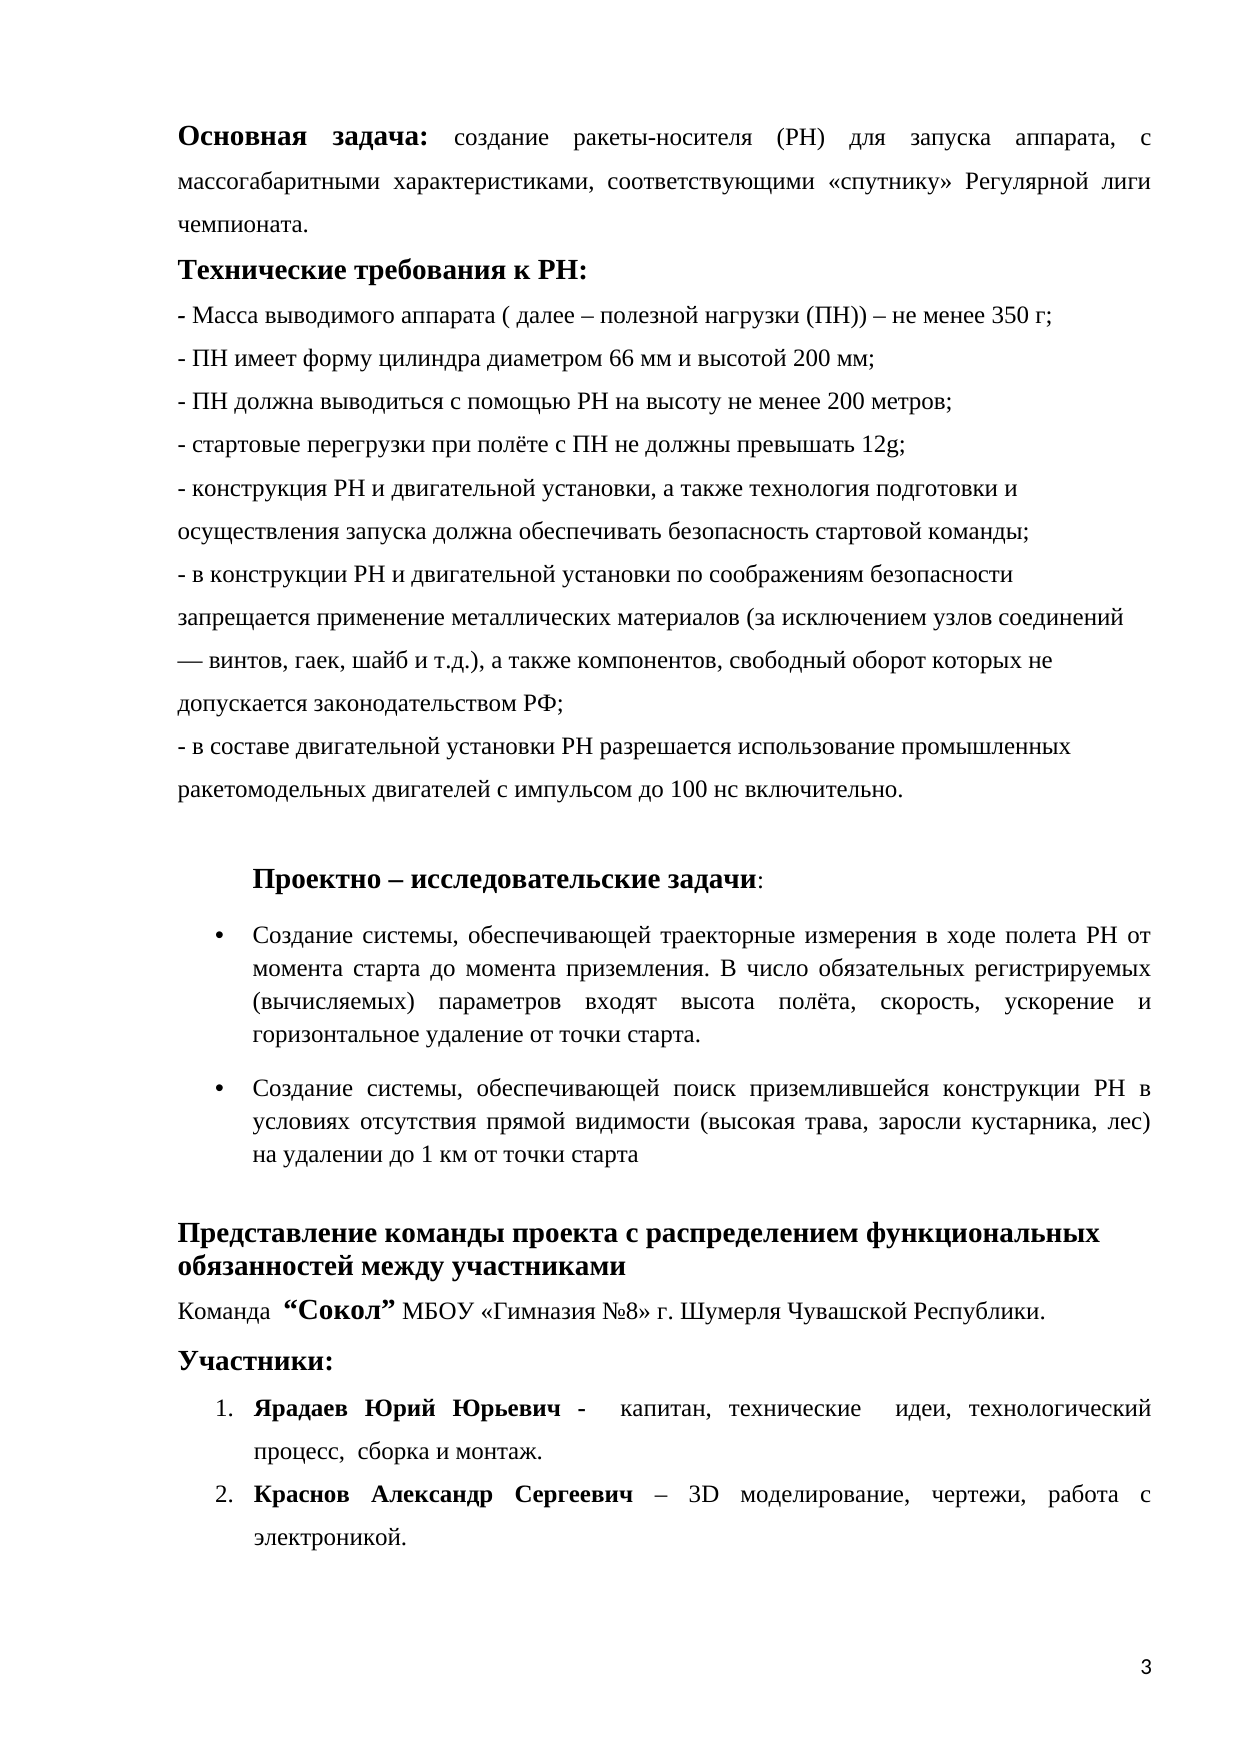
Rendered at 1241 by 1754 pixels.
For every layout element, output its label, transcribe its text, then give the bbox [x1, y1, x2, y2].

list Создание системы, обеспечивающей поиск приземлившейся конструкции РН в условиях отсутствия прямой видимости (высокая трава, заросли кустарника, лес) на удалении до 1 км от точки старта [215, 1073, 1152, 1168]
list Краснов Александр Сергеевич – 3D моделирование, чертежи, работа с электроникой. [215, 1479, 1152, 1551]
list - в конструкции РН и двигательной установки по соображениям безопасности запрещается применение металлических материалов (за исключением узлов соединений — винтов, гаек, шайб и т.д.), а также компонентов, свободный оборот которых не допускается законодательством РФ; [177, 559, 1152, 717]
list - стартовые перегрузки при полёте с ПН не должны превышать 12g; [177, 429, 1152, 458]
list Технические требования к РН: - Масса выводимого аппарата ( далее – полезной нагрузки (ПН)) – не менее 350 г; [177, 252, 1152, 329]
text Представление команды проекта с распределением функциональных обязанностей между участниками [177, 1215, 1152, 1282]
list - ПН должна выводиться с помощью РН на высоту не менее 200 метров; [177, 386, 1152, 415]
list Cоздание системы, обеспечивающей траекторные измерения в ходе полета РН от момента старта до момента приземления. В число обязательных регистрируемых (вычисляемых) параметров входят высота полёта, скорость, ускорение и горизонтальное удаление от точки старта. [215, 920, 1152, 1048]
text Проектно – исследовательские задачи: [252, 861, 1152, 894]
list - ПН имеет форму цилиндра диаметром 66 мм и высотой 200 мм; [177, 343, 1152, 372]
list Основная задача: создание ракеты-носителя (РН) для запуска аппарата, с массогабаритными характеристиками, соответствующими «спутнику» Регулярной лиги чемпионата. [177, 118, 1152, 238]
list - в составе двигательной установки РН разрешается использование промышленных ракетомодельных двигателей с импульсом до 100 нс включительно. [177, 731, 1152, 803]
list Команда “Сокол” МБОУ «Гимназия №8» г. Шумерля Чувашской Республики. [177, 1292, 1152, 1326]
list Участники: [177, 1343, 1152, 1376]
list Ярадаев Юрий Юрьевич - капитан, технические идеи, технологический процесс, сборка и монтаж. [215, 1393, 1152, 1465]
list - конструкция РН и двигательной установки, а также технология подготовки и осуществления запуска должна обеспечивать безопасность стартовой команды; [177, 473, 1152, 544]
